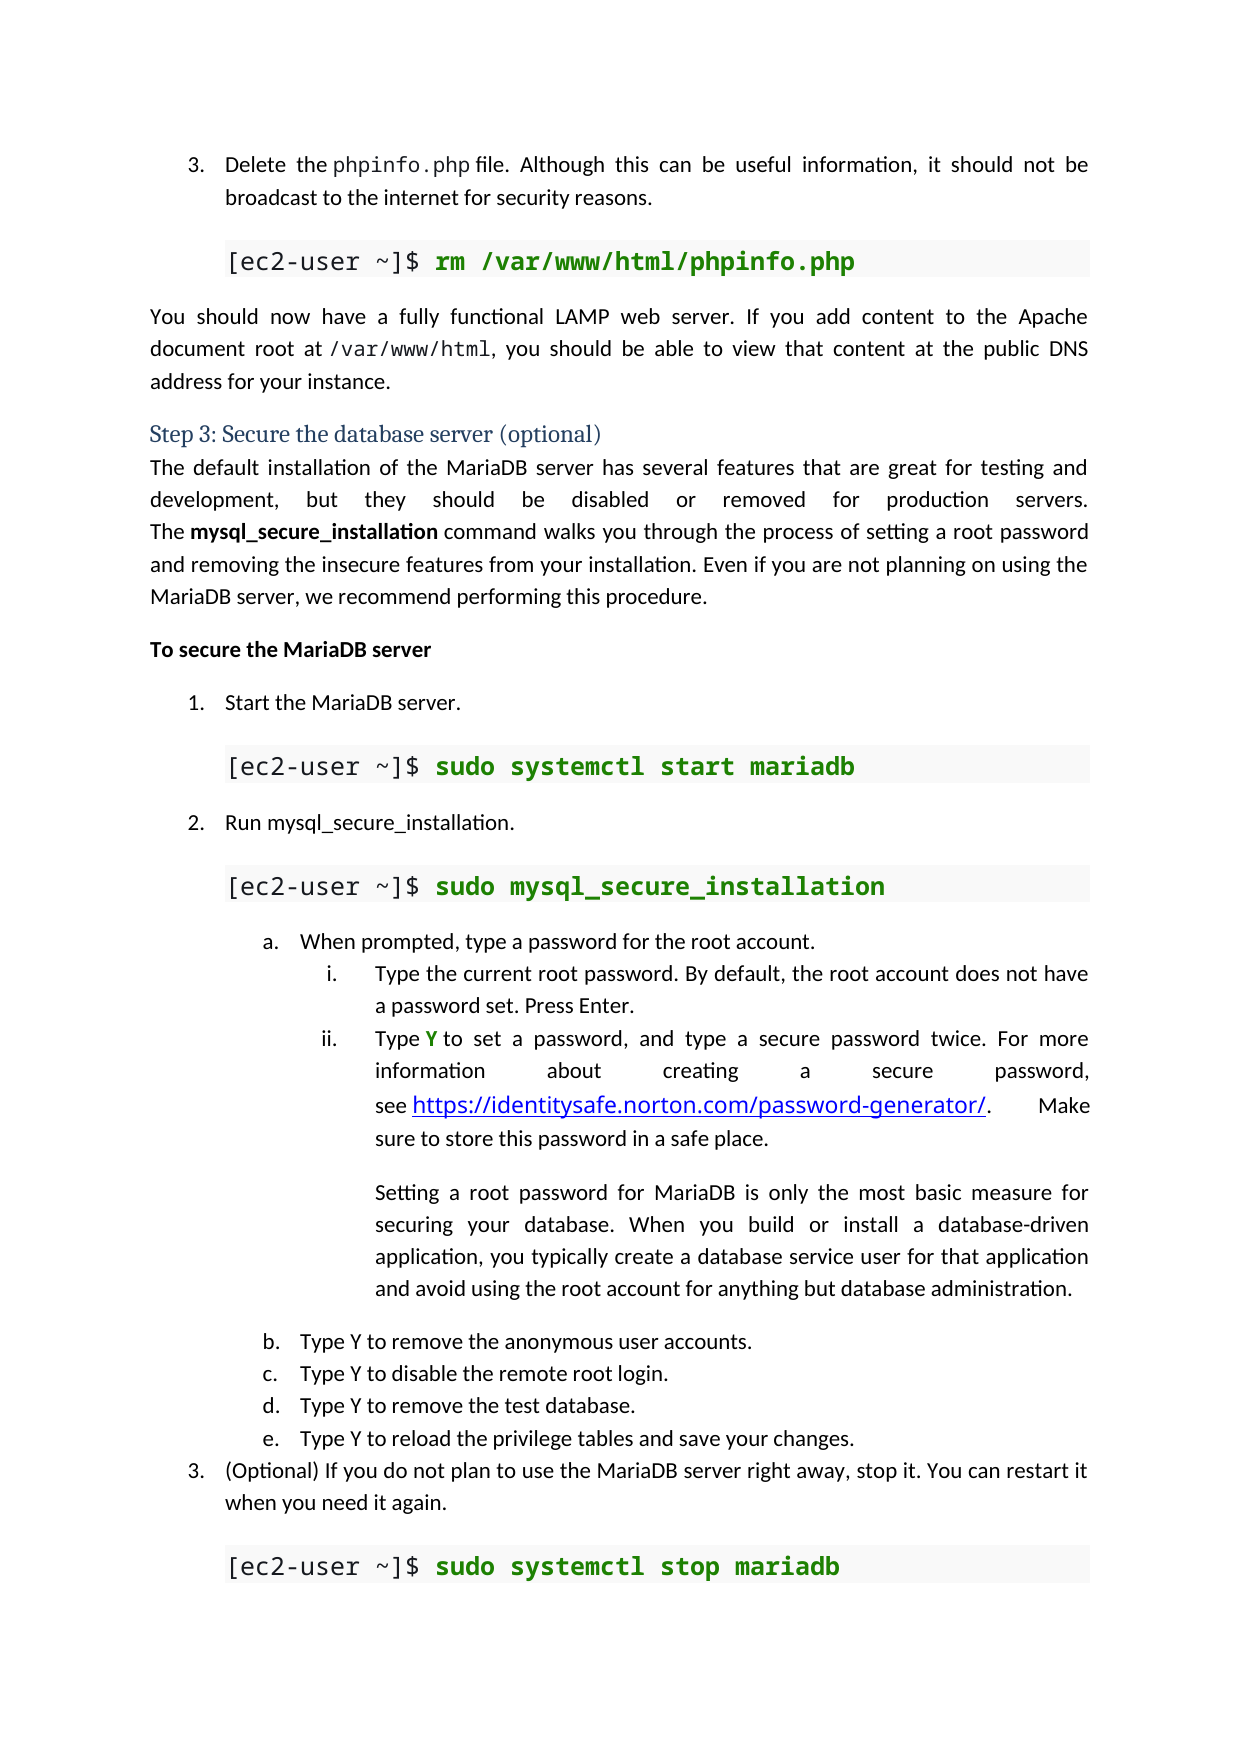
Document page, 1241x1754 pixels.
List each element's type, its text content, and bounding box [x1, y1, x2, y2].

list Delete the phpinfo.php file. Although this can be useful information, it should not be broadcast to the internet for security reasons. [187, 150, 1090, 211]
text You should now have a fully functional LAMP web server. If you add content to the Apache document root at /var/www/html, you should be able to view that content at the public DNS address for your instance. [150, 302, 1090, 395]
list Run mysql_secure_installation. [187, 808, 1090, 836]
text To secure the MariaDB server [150, 635, 1090, 663]
text The default installation of the MariaDB server has several features that are great for testing and development, but they should be disabled or removed for production servers. The mysql_secure_installation command walks you through the process of setting a root password and removing the insecure features from your installation. Even if you are not planning on using the MariaDB server, we recommend performing this procedure. [150, 453, 1090, 610]
text [ec2-user ~]$ sudo systemctl stop mariadb [225, 1545, 1090, 1583]
list Start the MariaDB server. [187, 688, 1090, 716]
list Type Y to remove the test database. [262, 1392, 1090, 1419]
subtitle Step 3: Secure the database server (optional) [150, 420, 1090, 449]
text [ec2-user ~]$ rm /var/www/html/phpinfo.php [225, 240, 1090, 277]
list When prompted, type a password for the root account. [262, 927, 1090, 955]
text Setting a root password for MariaDB is only the most basic measure for securing your database. When you build or install a database-driven application, you typically create a database service user for that application and avoid using the root account for anything but database administration. [375, 1178, 1090, 1302]
list Type Y to disable the remote root login. [262, 1359, 1090, 1387]
text [ec2-user ~]$ sudo systemctl start mariadb [225, 745, 1090, 783]
list Type Y to reload the privilege tables and save your changes. [262, 1424, 1090, 1452]
list Type Y to set a password, and type a secure password twice. For more information about creating a secure password, see https://identitysafe.norton.com/password-generator/. Make sure to store this password in a safe place. [337, 1024, 1090, 1153]
list (Optional) If you do not plan to use the MariaDB server right away, stop it. You can restart it when you need it again. [187, 1456, 1090, 1516]
text [ec2-user ~]$ sudo mysql_secure_installation [225, 865, 1090, 902]
list Type Y to remove the anonymous user accounts. [262, 1327, 1090, 1355]
list Type the current root password. By default, the root account does not have a password set. Press Enter. [337, 959, 1090, 1020]
